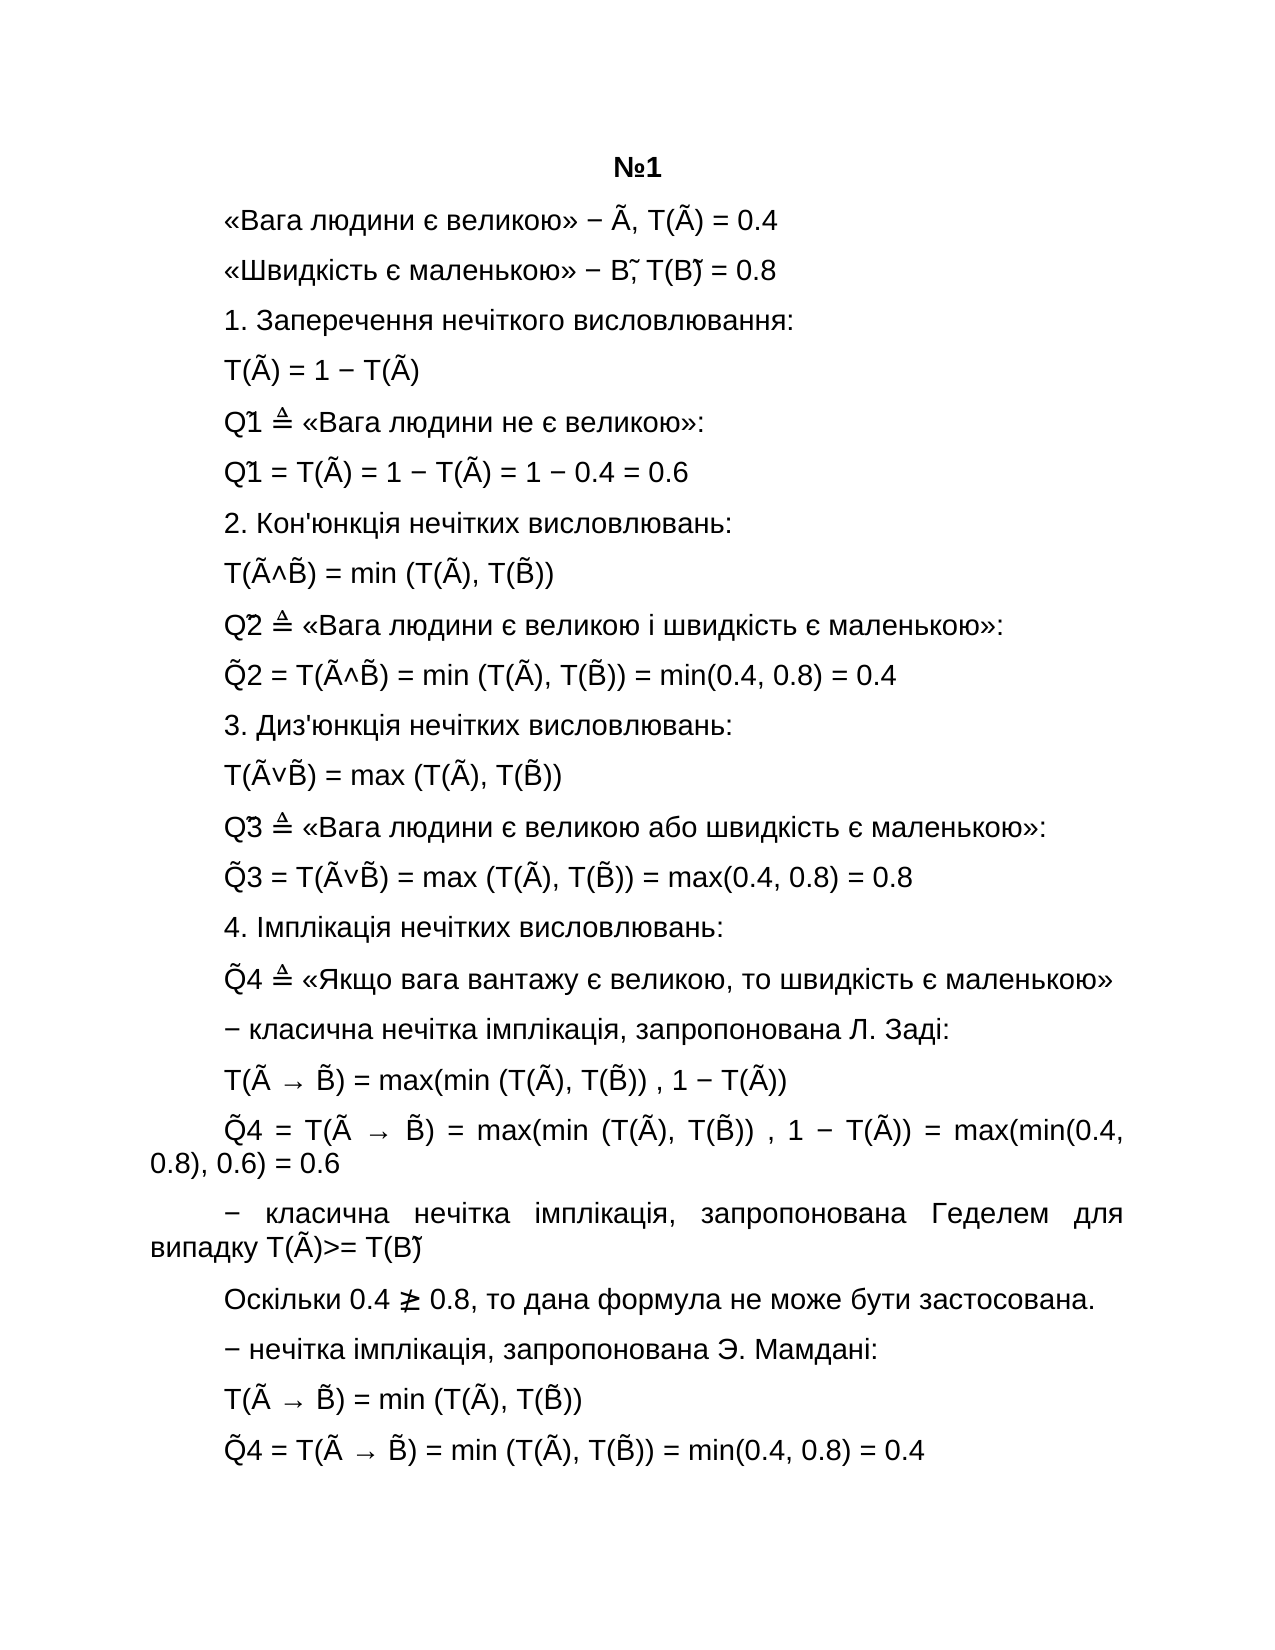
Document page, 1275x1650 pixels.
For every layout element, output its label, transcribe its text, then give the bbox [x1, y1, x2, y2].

text 3. Диз'юнкція нечітких висловлювань: [150, 708, 1125, 742]
text Q̃3 ≜ «Вага людини є великою або швидкість є маленькою»: [150, 808, 1125, 843]
text 1. Заперечення нечіткого висловлювання: [150, 303, 1125, 337]
text Q̃3 = T(Ã˅B̃) = max (T(Ã), T(B̃)) = max(0.4, 0.8) = 0.8 [150, 860, 1125, 894]
text «Швидкість є маленькою» − B̃, T(B̃) = 0.8 [150, 253, 1125, 287]
text Q̃4 = T(Ã → B̃) = max(min (T(Ã), T(B̃)) , 1 − T(Ã)) = max(min(0.4, 0.8), 0.6) = 0.6 [150, 1113, 1125, 1180]
text Q̃4 = T(Ã → B̃) = min (T(Ã), T(B̃)) = min(0.4, 0.8) = 0.4 [150, 1432, 1125, 1466]
text 4. Імплікація нечітких висловлювань: [150, 910, 1125, 944]
text − нечітка імплікація, запропонована Э. Мамдані: [150, 1332, 1125, 1366]
text Q̃1 ≜ «Вага людини не є великою»: [150, 404, 1125, 439]
text T(Ã) = 1 − T(Ã) [150, 353, 1125, 387]
text «Вага людини є великою» − Ã, T(Ã) = 0.4 [150, 203, 1125, 236]
text T(Ã → B̃) = max(min (T(Ã), T(B̃)) , 1 − T(Ã)) [150, 1063, 1125, 1096]
text T(Ã˅B̃) = max (T(Ã), T(B̃)) [150, 758, 1125, 792]
text Оскільки 0.4 ≱ 0.8, то дана формула не може бути застосована. [150, 1280, 1125, 1315]
text Q̃4 ≜ «Якщо вага вантажу є великою, то швидкість є маленькою» [150, 961, 1125, 996]
text T(Ã → B̃) = min (T(Ã), T(B̃)) [150, 1382, 1125, 1416]
text T(Ã˄B̃) = min (T(Ã), T(B̃)) [150, 556, 1125, 589]
text Q̃1 = T(Ã) = 1 − T(Ã) = 1 − 0.4 = 0.6 [150, 455, 1125, 489]
text − класична нечітка імплікація, запропонована Геделем для випадку T(Ã)>= T(B̃) [150, 1197, 1125, 1264]
text 2. Кон'юнкція нечітких висловлювань: [150, 506, 1125, 539]
text Q̃2 ≜ «Вага людини є великою і швидкість є маленькою»: [150, 606, 1125, 641]
text №1 [150, 150, 1125, 183]
text Q̃2 = T(Ã˄B̃) = min (T(Ã), T(B̃)) = min(0.4, 0.8) = 0.4 [150, 658, 1125, 691]
text − класична нечітка імплікація, запропонована Л. Заді: [150, 1012, 1125, 1046]
